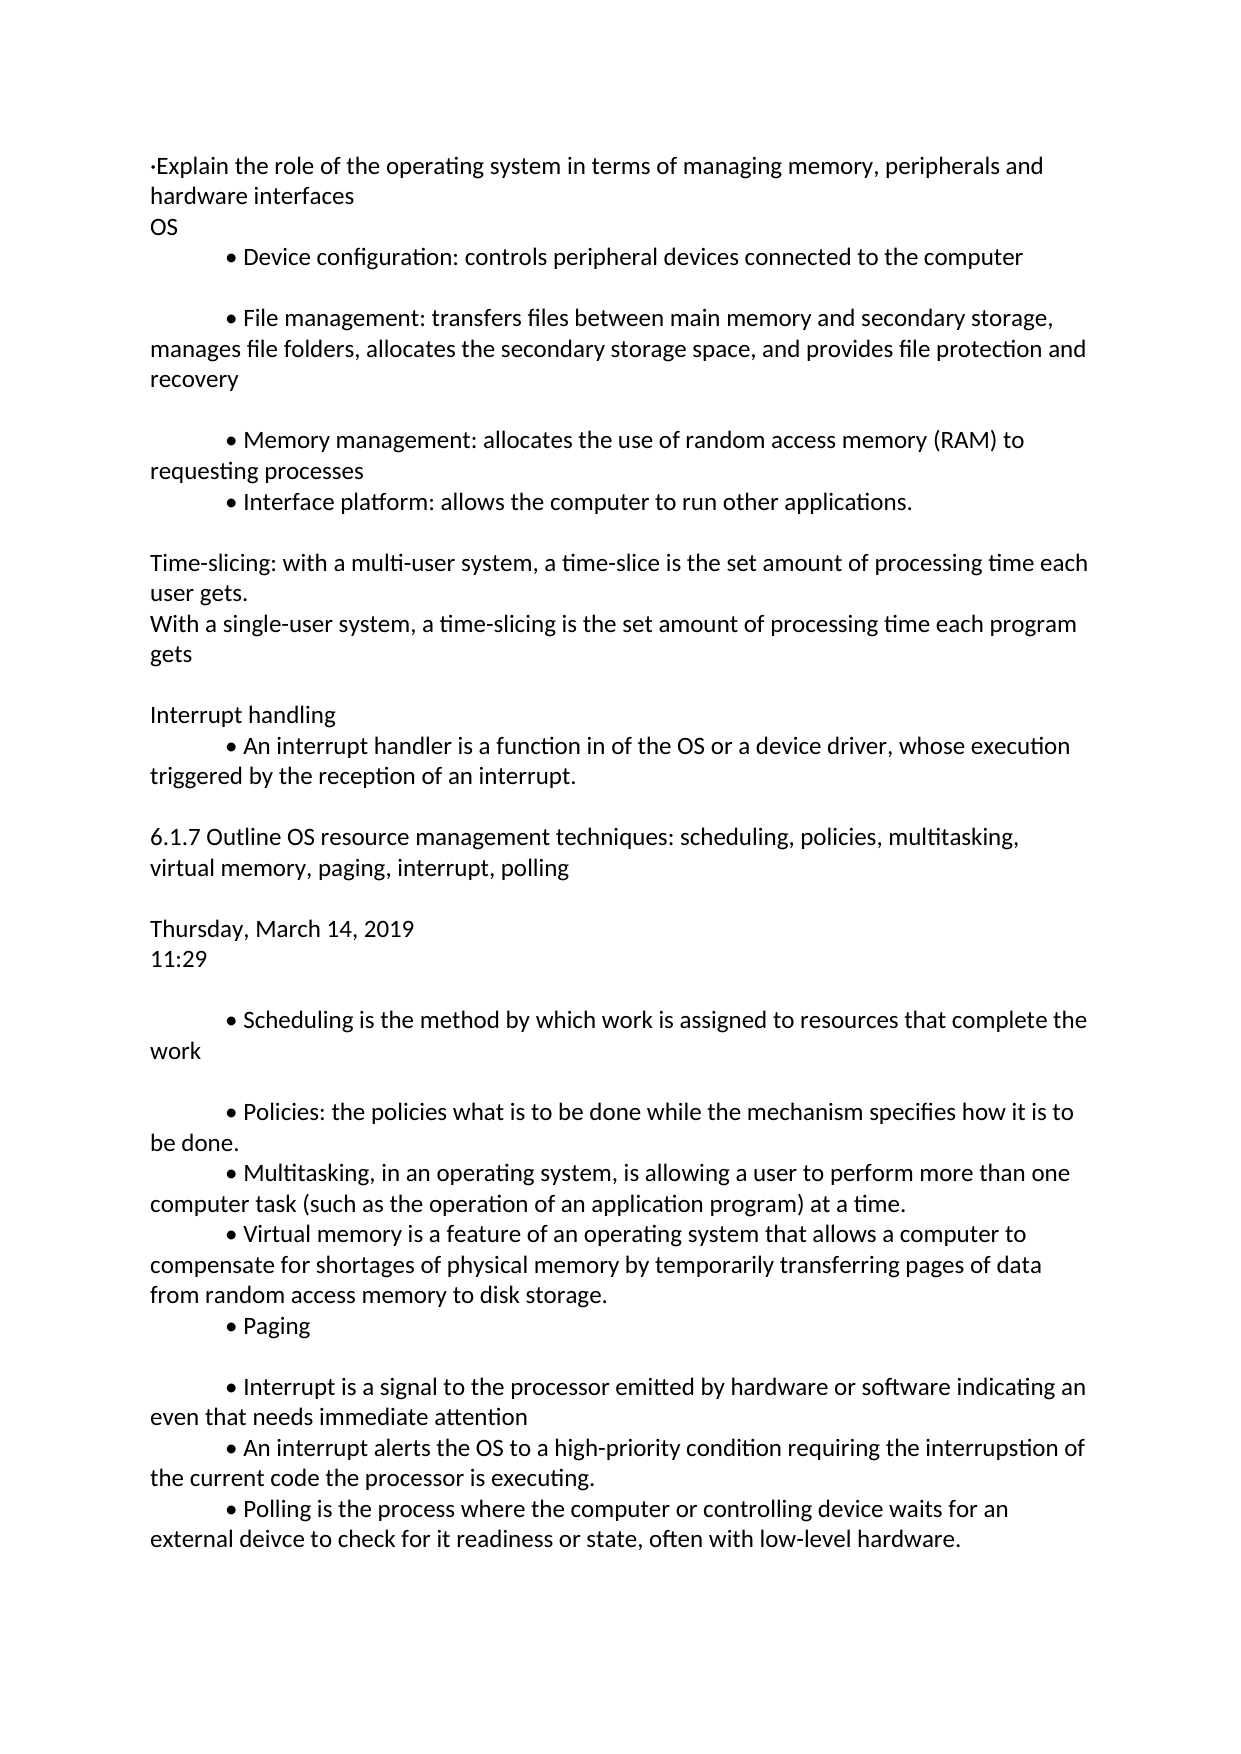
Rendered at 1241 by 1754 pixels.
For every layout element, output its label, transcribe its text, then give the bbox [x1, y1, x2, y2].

text • Polling is the process where the computer or controlling device waits for an external deivce to check for it readiness or state, often with low-level hardware. [150, 1493, 1090, 1554]
text • Interface platform: allows the computer to run other applications. [150, 486, 1090, 516]
text • Multitasking, in an operating system, is allowing a user to perform more than one computer task (such as the operation of an application program) at a time. [150, 1157, 1090, 1218]
text Thursday, March 14, 2019 [150, 913, 1090, 943]
text • An interrupt handler is a function in of the OS or a device driver, whose execution triggered by the reception of an interrupt. [150, 730, 1090, 791]
text • Device configuration: controls peripheral devices connected to the computer [150, 242, 1090, 272]
text 11:29 [150, 943, 1090, 974]
text • Memory management: allocates the use of random access memory (RAM) to requesting processes [150, 425, 1090, 486]
text • Paging [150, 1310, 1090, 1340]
text Time-slicing: with a multi-user system, a time-slice is the set amount of processing time each user gets. [150, 547, 1090, 608]
text • An interrupt alerts the OS to a high-priority condition requiring the interrupstion of the current code the processor is executing. [150, 1432, 1090, 1493]
text OS [150, 211, 1090, 242]
text 6.1.7 Outline OS resource management techniques: scheduling, policies, multitasking, virtual memory, paging, interrupt, polling [150, 821, 1090, 882]
text • Policies: the policies what is to be done while the mechanism specifies how it is to be done. [150, 1096, 1090, 1157]
text • Virtual memory is a feature of an operating system that allows a computer to compensate for shortages of physical memory by temporarily transferring pages of data from random access memory to disk storage. [150, 1218, 1090, 1310]
text • Scheduling is the method by which work is assigned to resources that complete the work [150, 1004, 1090, 1066]
text ·Explain the role of the operating system in terms of managing memory, peripherals and hardware interfaces [150, 150, 1090, 211]
text • File management: transfers files between main memory and secondary storage, manages file folders, allocates the secondary storage space, and provides file protection and recovery [150, 303, 1090, 394]
text With a single-user system, a time-slicing is the set amount of processing time each program gets [150, 608, 1090, 669]
text • Interrupt is a signal to the processor emitted by hardware or software indicating an even that needs immediate attention [150, 1371, 1090, 1432]
text Interrupt handling [150, 699, 1090, 730]
